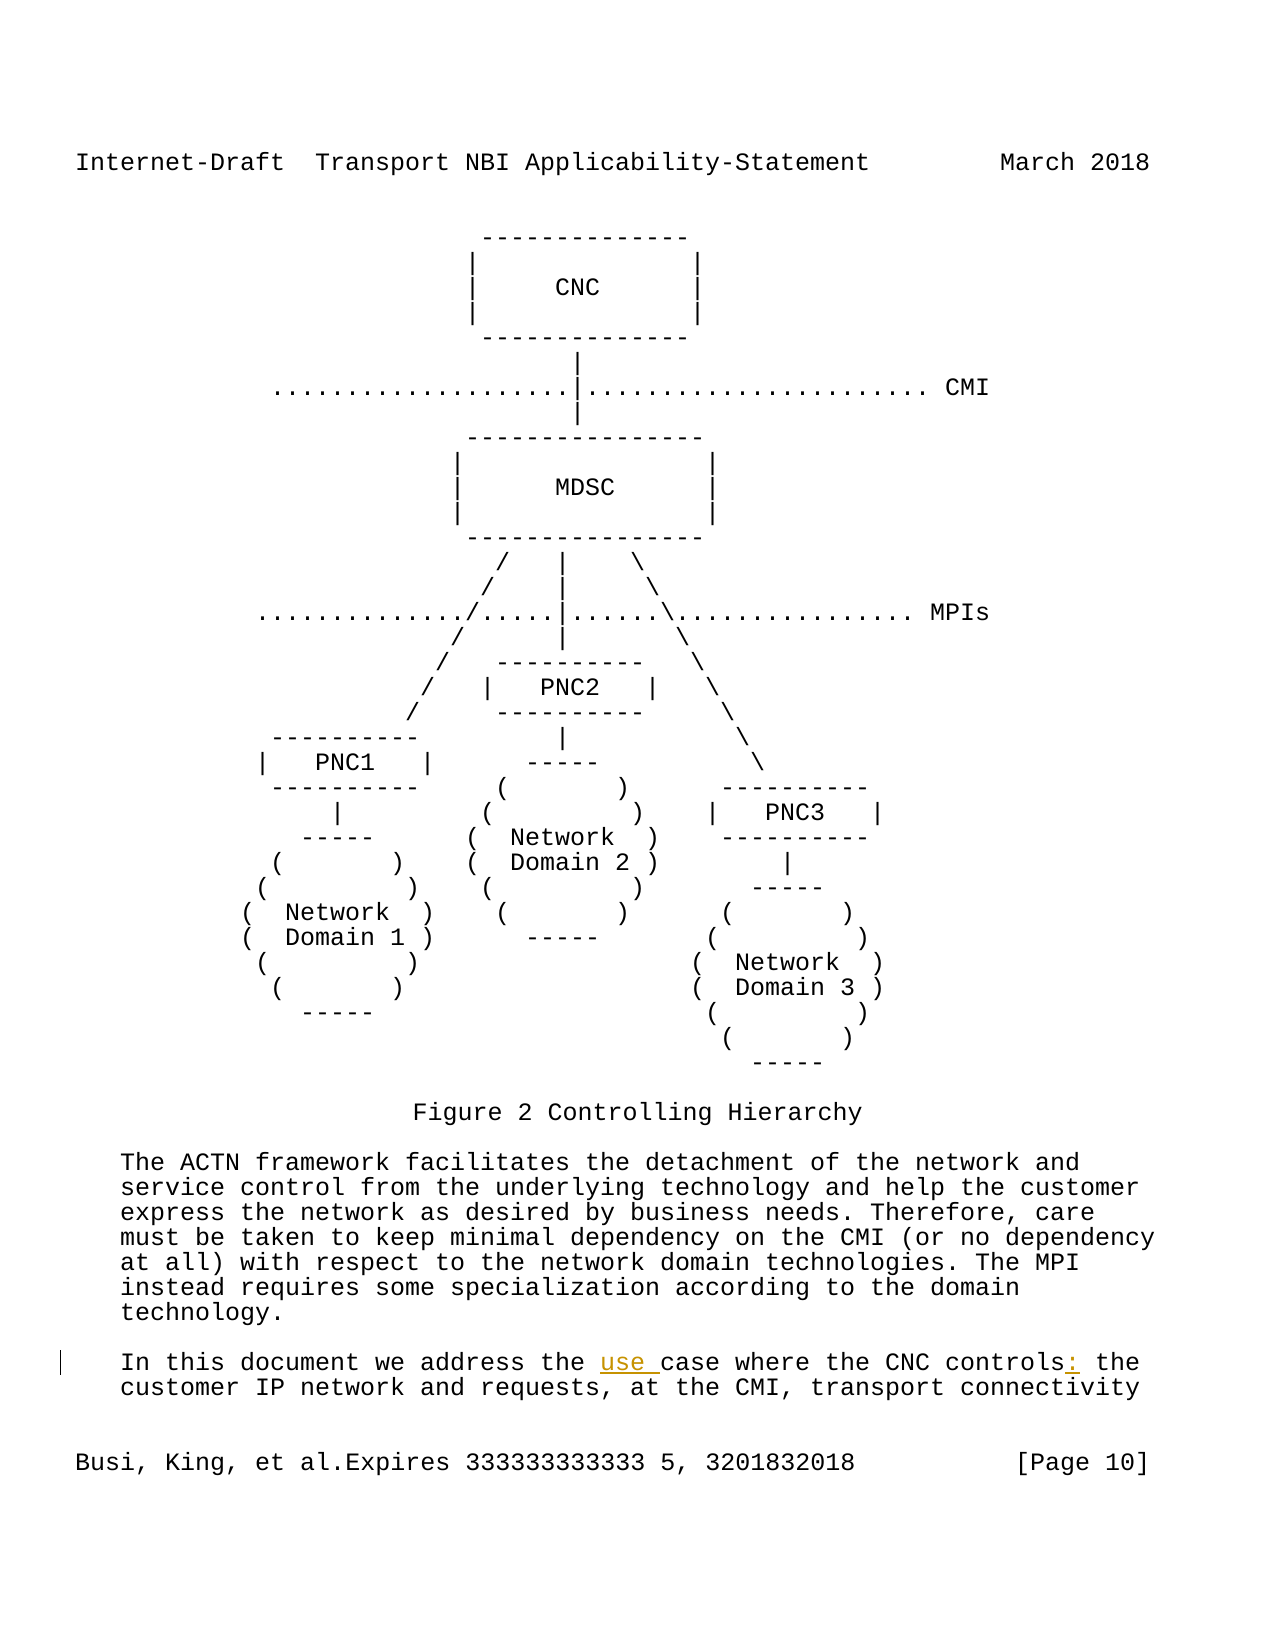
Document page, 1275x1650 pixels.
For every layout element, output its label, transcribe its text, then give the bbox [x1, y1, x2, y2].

text ----- ( Network ) ---------- [120, 825, 1155, 850]
text ---------------- [120, 425, 1155, 450]
text / | \ [120, 625, 1155, 650]
text / ---------- \ [120, 650, 1155, 675]
text | | [120, 500, 1155, 525]
text ----- ( ) [120, 1000, 1155, 1025]
text -------------- [120, 325, 1155, 350]
text ( ) ( Domain 3 ) [120, 975, 1155, 1000]
text | MDSC | [120, 475, 1155, 500]
text The ACTN framework facilitates the detachment of the network and service control from the underlying technology and help the customer express the network as desired by business needs. Therefore, care must be taken to keep minimal dependency on the CMI (or no dependency at all) with respect to the network domain technologies. The MPI instead requires some specialization according to the domain technology. [120, 1150, 1155, 1325]
text ............../.....|......\................ MPIs [120, 600, 1155, 625]
text ----- [120, 1050, 1155, 1075]
text ---------- | \ [120, 725, 1155, 750]
text ( ) ( Network ) [120, 950, 1155, 975]
text | [120, 400, 1155, 425]
text | ( ) | PNC3 | [120, 800, 1155, 825]
text / ---------- \ [120, 700, 1155, 725]
text ( Domain 1 ) ----- ( ) [120, 925, 1155, 950]
text ....................|....................... CMI [120, 375, 1155, 400]
text ( ) [120, 1025, 1155, 1050]
text | | [120, 250, 1155, 275]
text | PNC1 | ----- \ [120, 750, 1155, 775]
text | [120, 350, 1155, 375]
text ( ) ( Domain 2 ) | [120, 850, 1155, 875]
text / | PNC2 | \ [120, 675, 1155, 700]
text -------------- [120, 225, 1155, 250]
text ( Network ) ( ) ( ) [120, 900, 1155, 925]
text ( ) ( ) ----- [120, 875, 1155, 900]
text | | [120, 450, 1155, 475]
text / | \ [120, 575, 1155, 600]
text ---------- ( ) ---------- [120, 775, 1155, 800]
text Controlling Hierarchy [120, 1100, 1155, 1125]
text | | [120, 300, 1155, 325]
text ---------------- [120, 525, 1155, 550]
text | CNC | [120, 275, 1155, 300]
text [120, 1350, 1155, 1400]
text / | \ [120, 550, 1155, 575]
